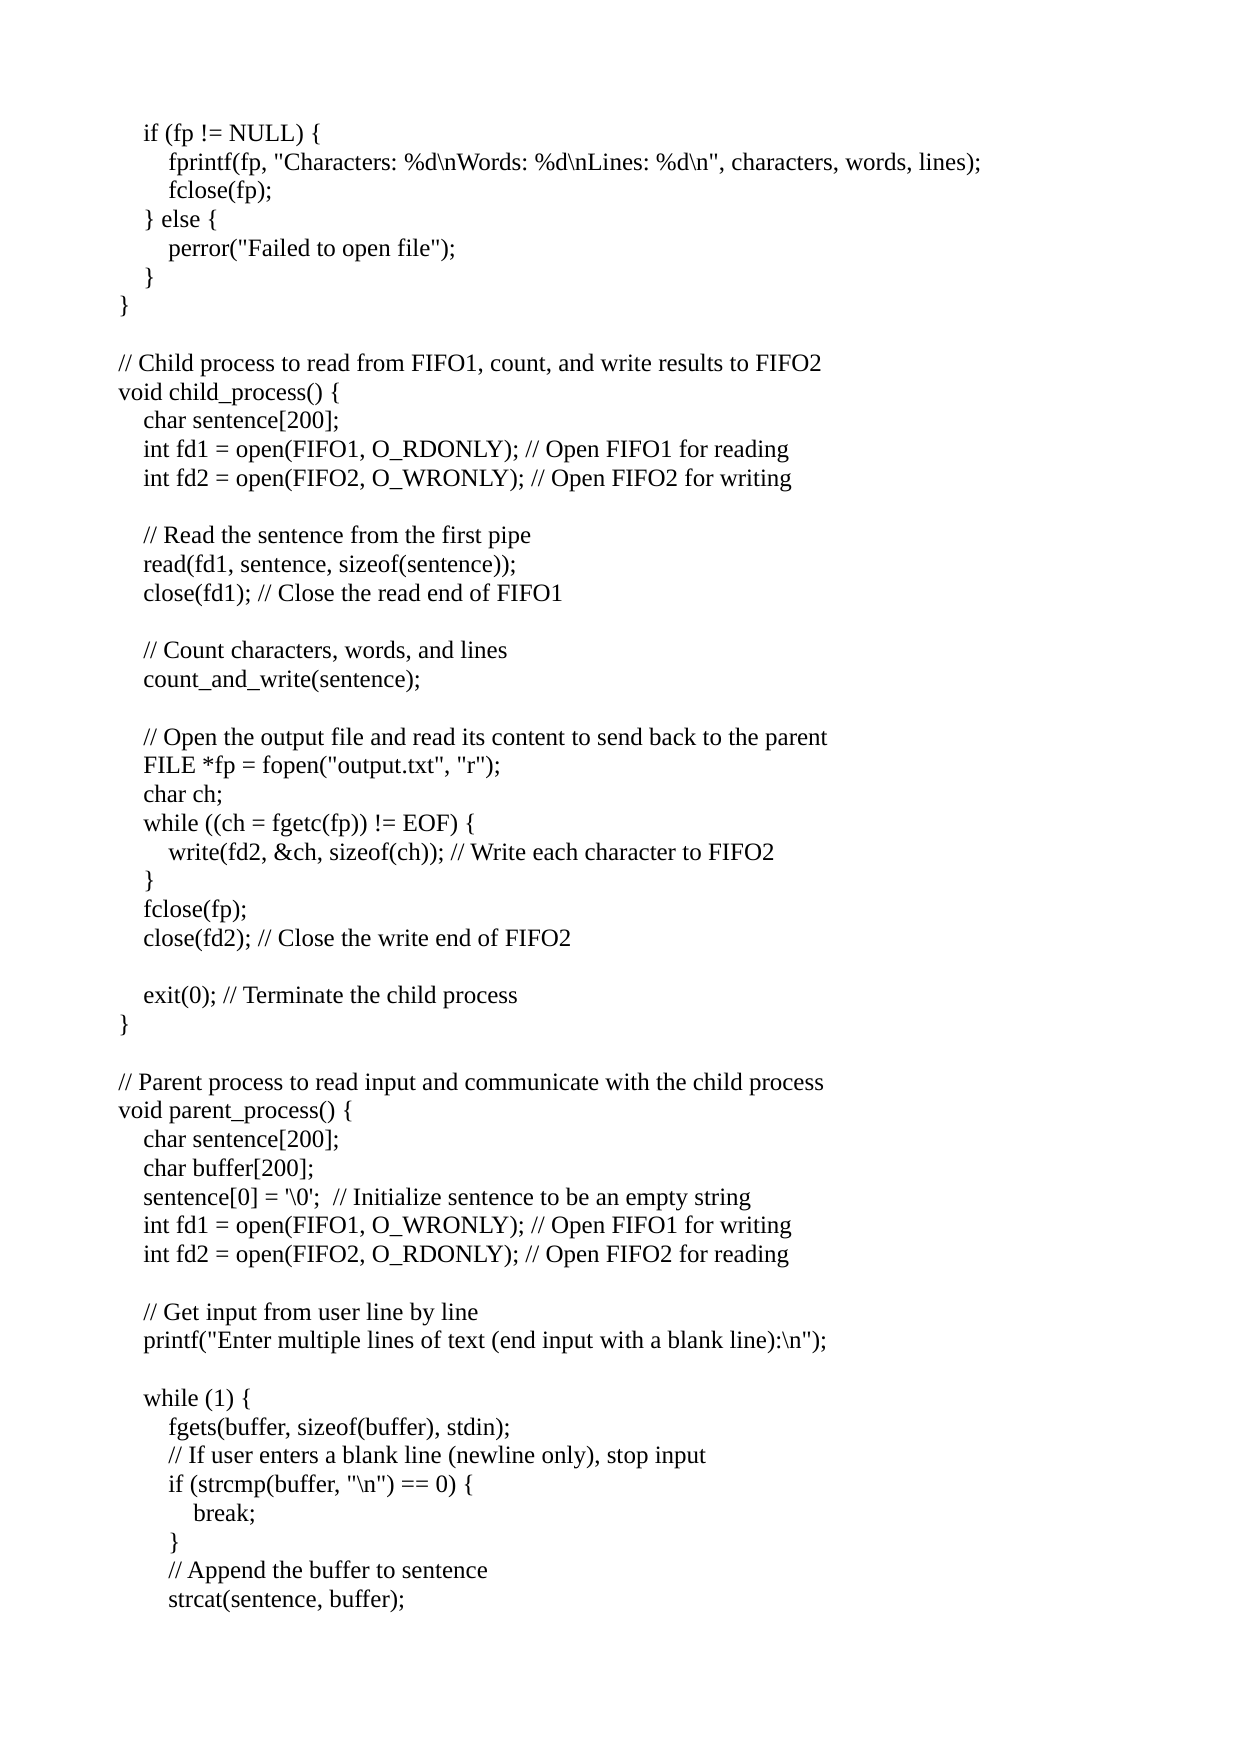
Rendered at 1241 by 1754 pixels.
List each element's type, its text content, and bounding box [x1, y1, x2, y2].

text } else { [118, 204, 1122, 233]
text write(fd2, &ch, sizeof(ch)); // Write each character to FIFO2 [118, 837, 1122, 866]
text exit(0); // Terminate the child process [118, 981, 1122, 1009]
text void child_process() { [118, 377, 1122, 406]
text int fd1 = open(FIFO1, O_WRONLY); // Open FIFO1 for writing [118, 1211, 1122, 1239]
text // Parent process to read input and communicate with the child process [118, 1067, 1122, 1096]
text perror("Failed to open file"); [118, 233, 1122, 262]
text char sentence[200]; [118, 406, 1122, 434]
text char buffer[200]; [118, 1153, 1122, 1182]
text // If user enters a blank line (newline only), stop input [118, 1441, 1122, 1469]
text while (1) { [118, 1383, 1122, 1412]
text // Get input from user line by line [118, 1297, 1122, 1326]
text int fd2 = open(FIFO2, O_WRONLY); // Open FIFO2 for writing [118, 463, 1122, 492]
text strcat(sentence, buffer); [118, 1584, 1122, 1613]
text // Child process to read from FIFO1, count, and write results to FIFO2 [118, 348, 1122, 377]
text } [118, 291, 1122, 319]
text } [118, 1527, 1122, 1556]
text sentence[0] = '\0'; // Initialize sentence to be an empty string [118, 1182, 1122, 1211]
text fgets(buffer, sizeof(buffer), stdin); [118, 1412, 1122, 1441]
text int fd1 = open(FIFO1, O_RDONLY); // Open FIFO1 for reading [118, 434, 1122, 463]
text break; [118, 1498, 1122, 1527]
text if (strcmp(buffer, "\n") == 0) { [118, 1469, 1122, 1498]
text int fd2 = open(FIFO2, O_RDONLY); // Open FIFO2 for reading [118, 1239, 1122, 1268]
text fprintf(fp, "Characters: %d\nWords: %d\nLines: %d\n", characters, words, lines); [118, 147, 1122, 176]
text read(fd1, sentence, sizeof(sentence)); [118, 549, 1122, 578]
text fclose(fp); [118, 894, 1122, 923]
text // Append the buffer to sentence [118, 1556, 1122, 1584]
text void parent_process() { [118, 1096, 1122, 1124]
text } [118, 1009, 1122, 1038]
text char ch; [118, 779, 1122, 808]
text // Read the sentence from the first pipe [118, 521, 1122, 549]
text // Open the output file and read its content to send back to the parent [118, 722, 1122, 751]
text fclose(fp); [118, 176, 1122, 204]
text while ((ch = fgetc(fp)) != EOF) { [118, 808, 1122, 837]
text // Count characters, words, and lines [118, 636, 1122, 664]
text close(fd1); // Close the read end of FIFO1 [118, 578, 1122, 607]
text FILE *fp = fopen("output.txt", "r"); [118, 751, 1122, 779]
text char sentence[200]; [118, 1124, 1122, 1153]
text } [118, 262, 1122, 291]
text printf("Enter multiple lines of text (end input with a blank line):\n"); [118, 1326, 1122, 1354]
text close(fd2); // Close the write end of FIFO2 [118, 923, 1122, 952]
text if (fp != NULL) { [118, 118, 1122, 147]
text } [118, 866, 1122, 894]
text count_and_write(sentence); [118, 664, 1122, 693]
